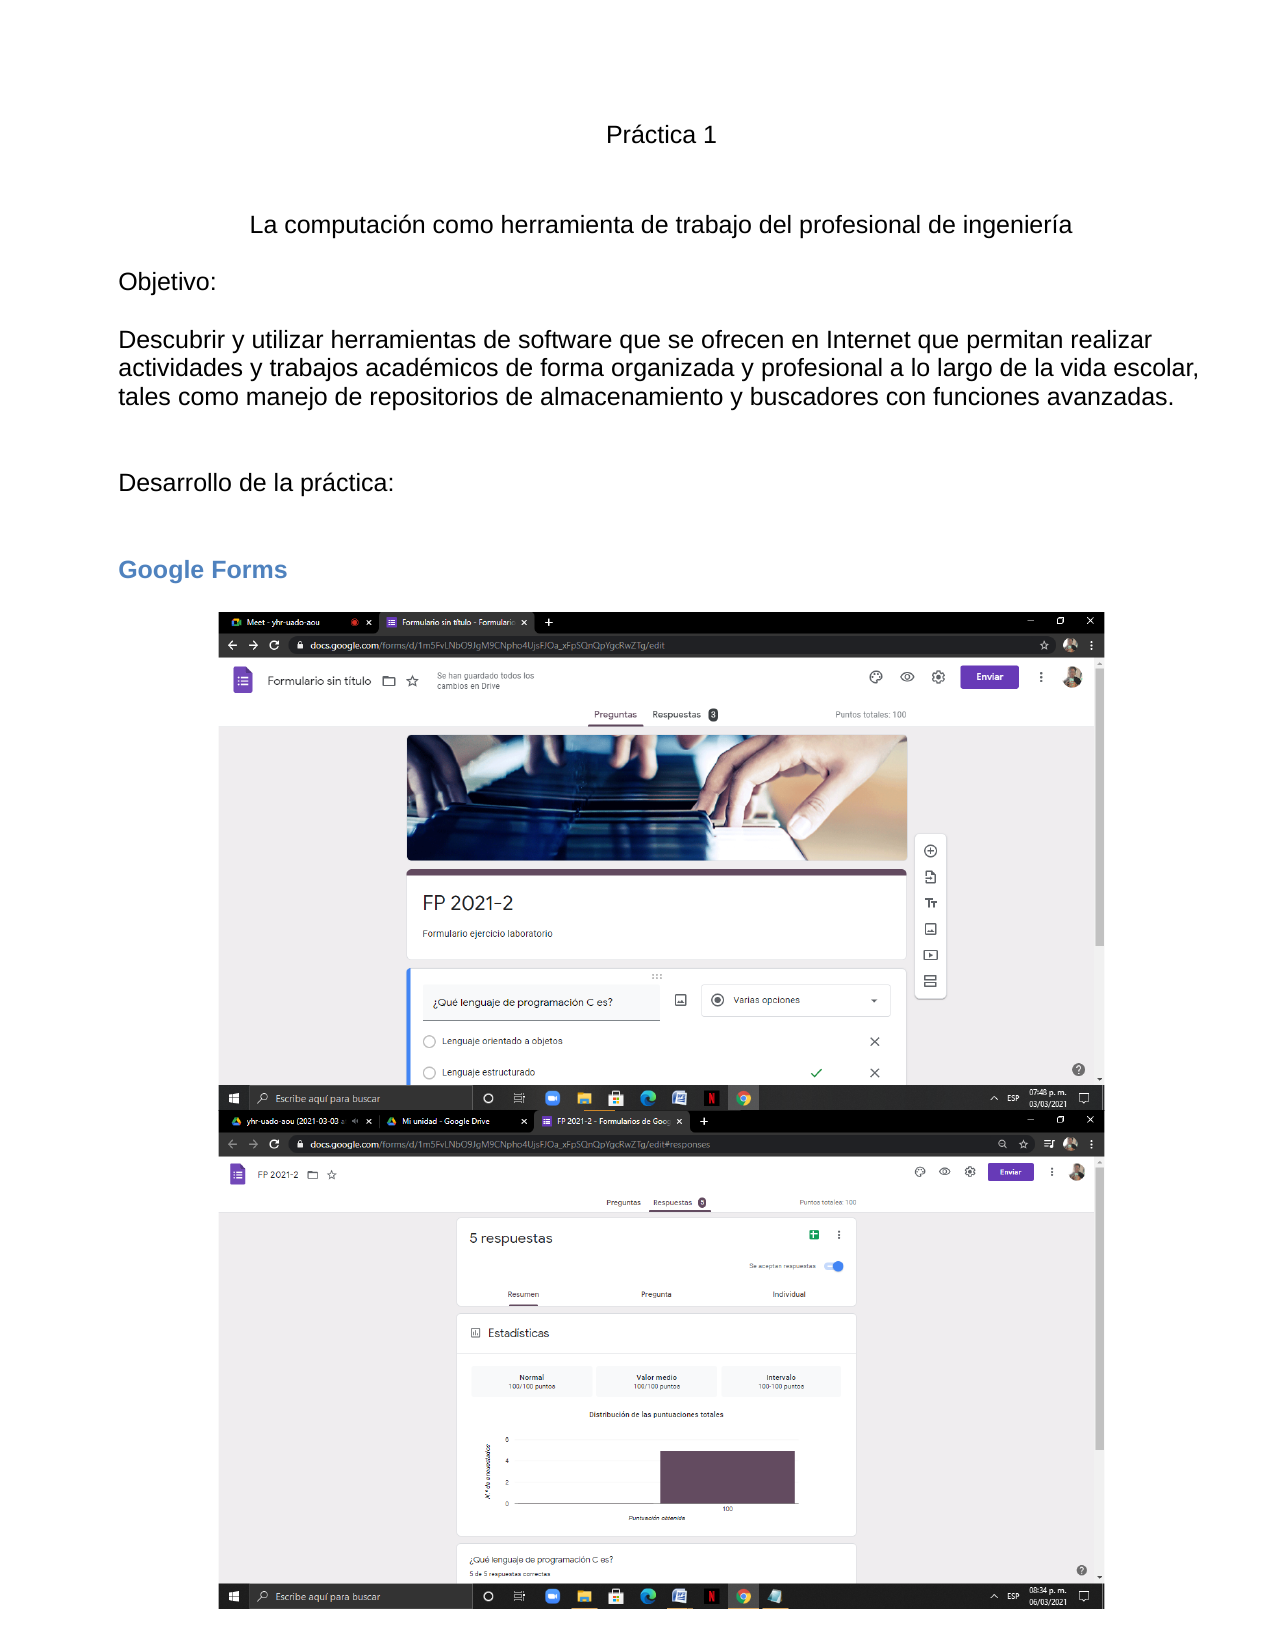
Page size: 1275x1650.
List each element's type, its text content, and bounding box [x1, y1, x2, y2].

subtitle Práctica 1 [118, 59, 1205, 149]
text Desarrollo de la práctica: [118, 468, 1205, 497]
subtitle La computación como herramienta de trabajo del profesional de ingeniería [118, 149, 1205, 238]
text Objetivo: [118, 267, 1205, 296]
text Google Forms [118, 554, 1205, 583]
picture [218, 612, 1105, 1609]
text Descubrir y utilizar herramientas de software que se ofrecen en Internet que permitan realizar actividades y trabajos académicos de forma organizada y profesional a lo largo de la vida escolar, tales como manejo de repositorios de almacenamiento y buscadores con funciones avanzadas. [118, 324, 1205, 411]
